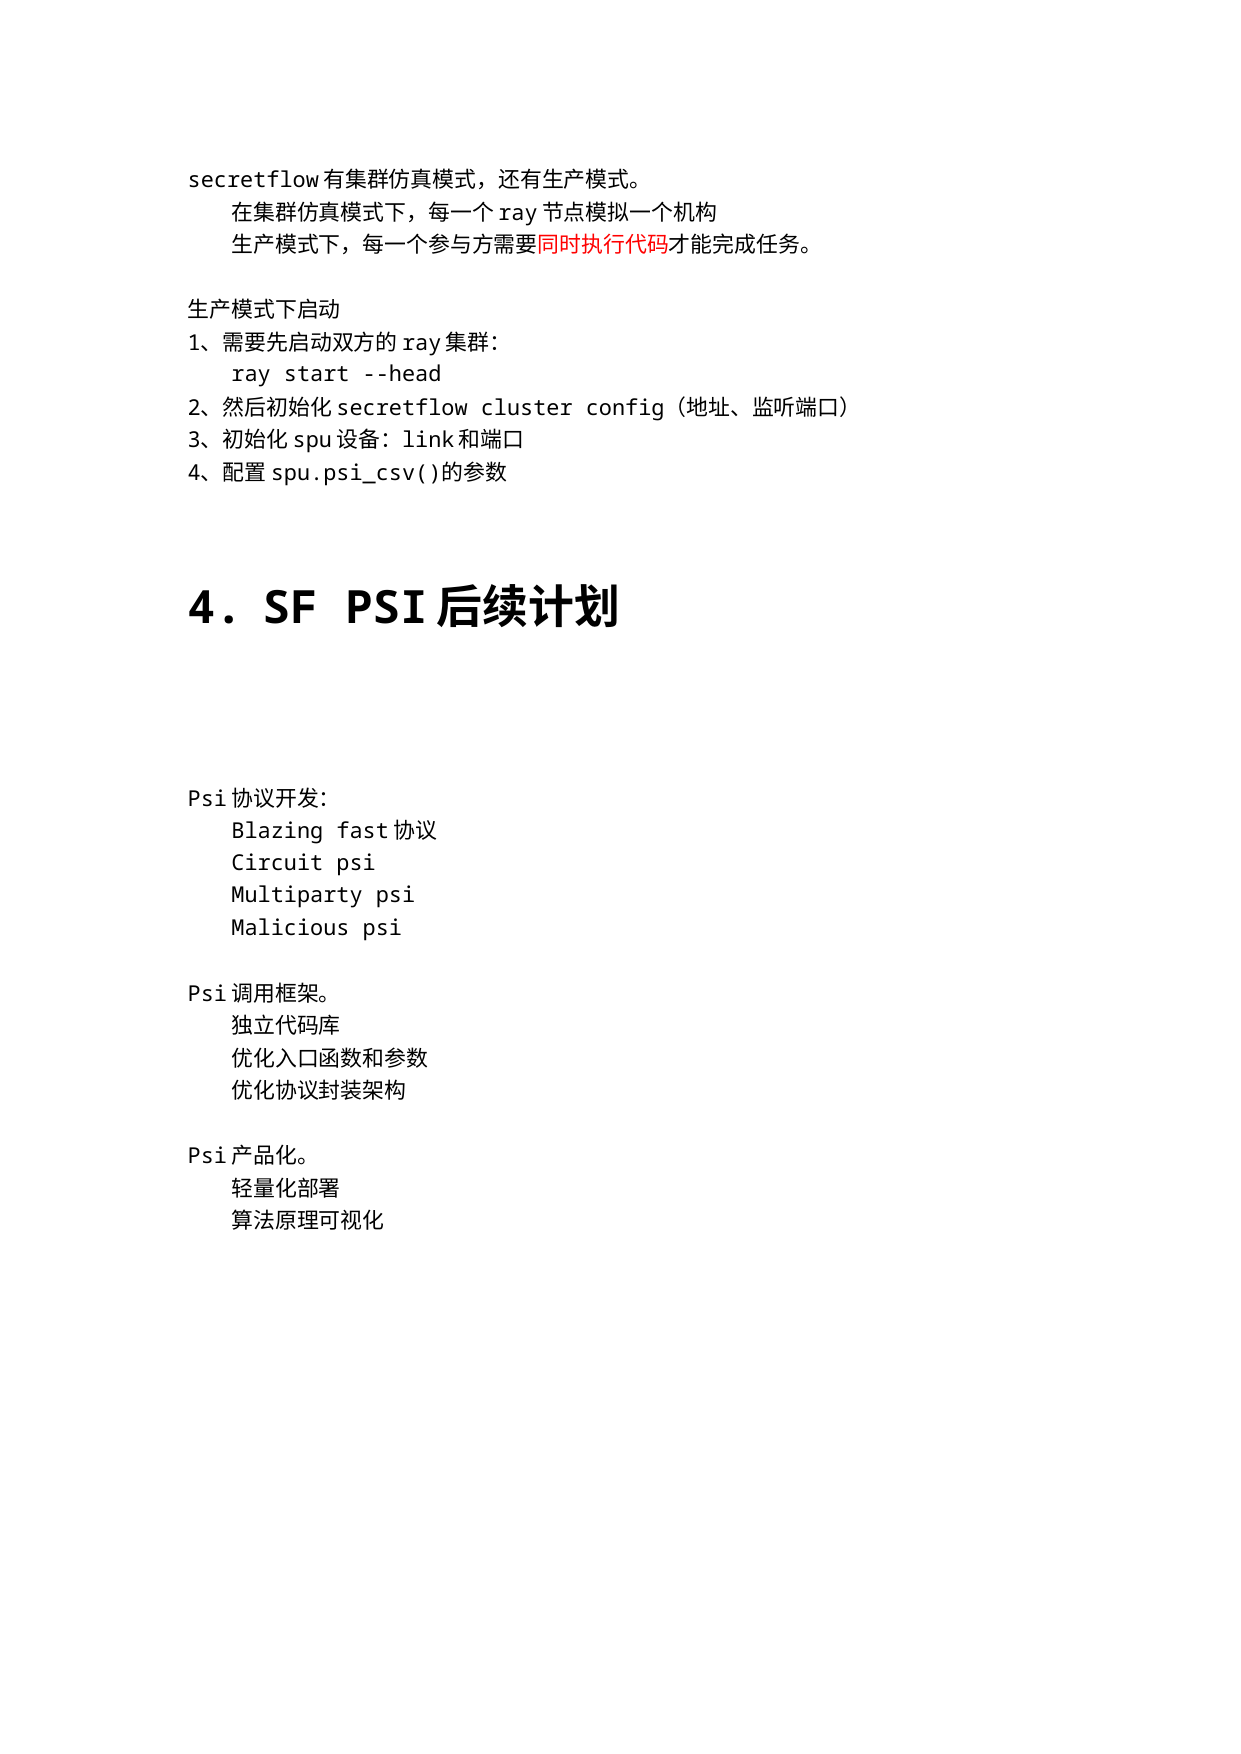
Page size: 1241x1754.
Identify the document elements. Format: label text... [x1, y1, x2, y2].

text 3、初始化spu设备：link和端口 [187, 422, 1053, 454]
text Multiparty psi [187, 878, 1053, 911]
text Psi调用框架。 [187, 976, 1053, 1008]
text Circuit psi [187, 846, 1053, 878]
text 在集群仿真模式下，每一个ray节点模拟一个机构 [187, 194, 1053, 227]
text 优化协议封装架构 [187, 1073, 1053, 1106]
text 优化入口函数和参数 [187, 1041, 1053, 1073]
text Psi产品化。 [187, 1138, 1053, 1171]
text 1、需要先启动双方的ray集群： [187, 324, 1053, 357]
text 独立代码库 [187, 1008, 1053, 1041]
text 算法原理可视化 [187, 1203, 1053, 1236]
subtitle SF PSI后续计划 [187, 555, 1053, 652]
text Malicious psi [187, 911, 1053, 943]
text secretflow有集群仿真模式，还有生产模式。 [187, 162, 1053, 194]
text 2、然后初始化secretflow cluster config（地址、监听端口） [187, 389, 1053, 422]
text 生产模式下启动 [187, 292, 1053, 324]
text Blazing fast协议 [187, 813, 1053, 846]
text ray start --head [187, 357, 1053, 389]
text 轻量化部署 [187, 1171, 1053, 1203]
text 生产模式下，每一个参与方需要同时执行代码才能完成任务。 [187, 227, 1053, 259]
text Psi协议开发： [187, 781, 1053, 813]
text 4、配置spu.psi_csv()的参数 [187, 454, 1053, 487]
